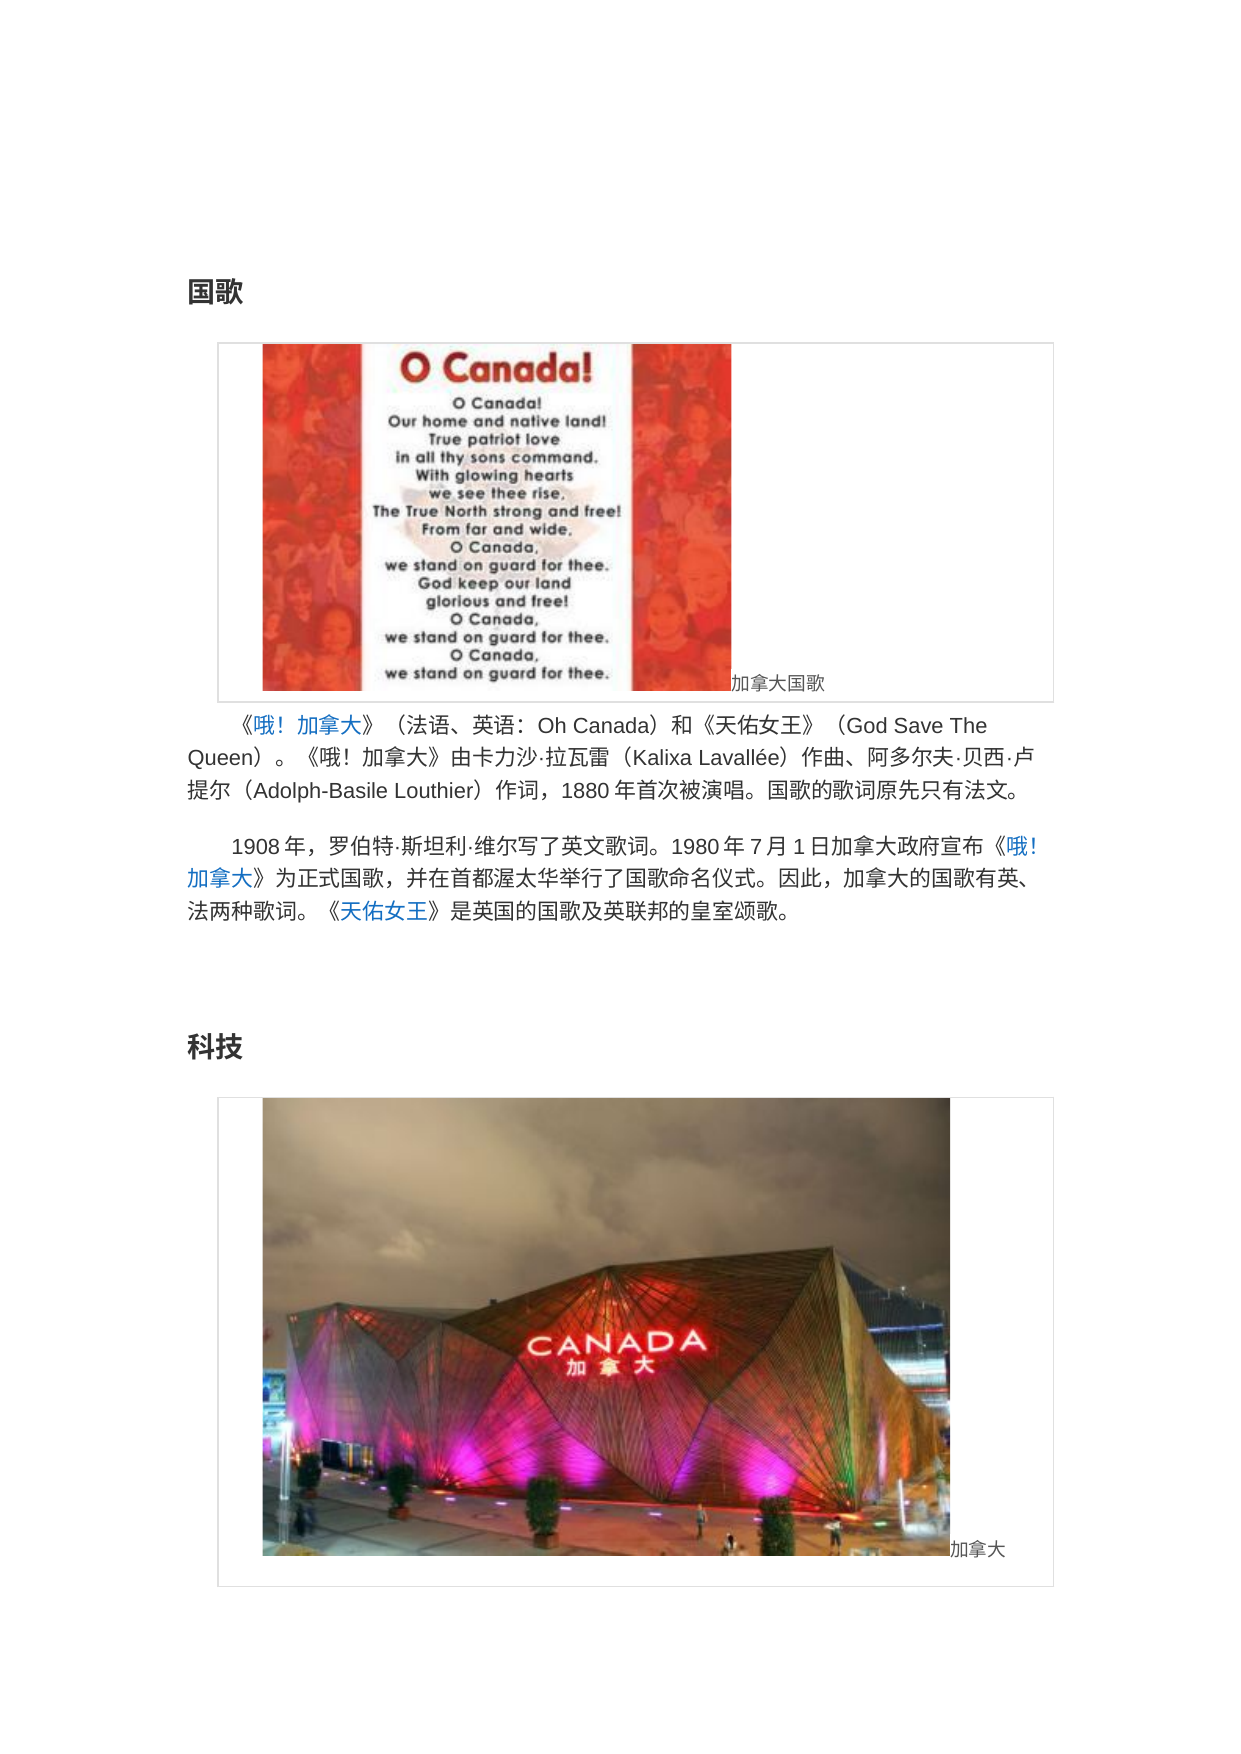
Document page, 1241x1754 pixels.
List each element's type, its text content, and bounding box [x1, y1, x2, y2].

picture [262, 344, 732, 691]
text 1908年，罗伯特·斯坦利·维尔写了英文歌词。1980年7月1日加拿大政府宣布《哦！加拿大》为正式国歌，并在首都渥太华举行了国歌命名仪式。因此，加拿大的国歌有英、法两种歌词。《天佑女王》是英国的国歌及英联邦的皇室颂歌。 [187, 828, 1053, 926]
subtitle 国歌 [187, 258, 1053, 323]
subtitle 科技 [187, 1013, 1053, 1078]
text 《哦！加拿大》（法语、英语：Oh Canada）和《天佑女王》（God Save The Queen）。《哦！加拿大》由卡力沙·拉瓦雷（Kalixa Lavallée）作曲、阿多尔夫·贝西·卢提尔（Adolph-Basile Louthier）作词，1880年首次被演唱。国歌的歌词原先只有法文。 [187, 707, 1053, 805]
picture [262, 1098, 951, 1556]
